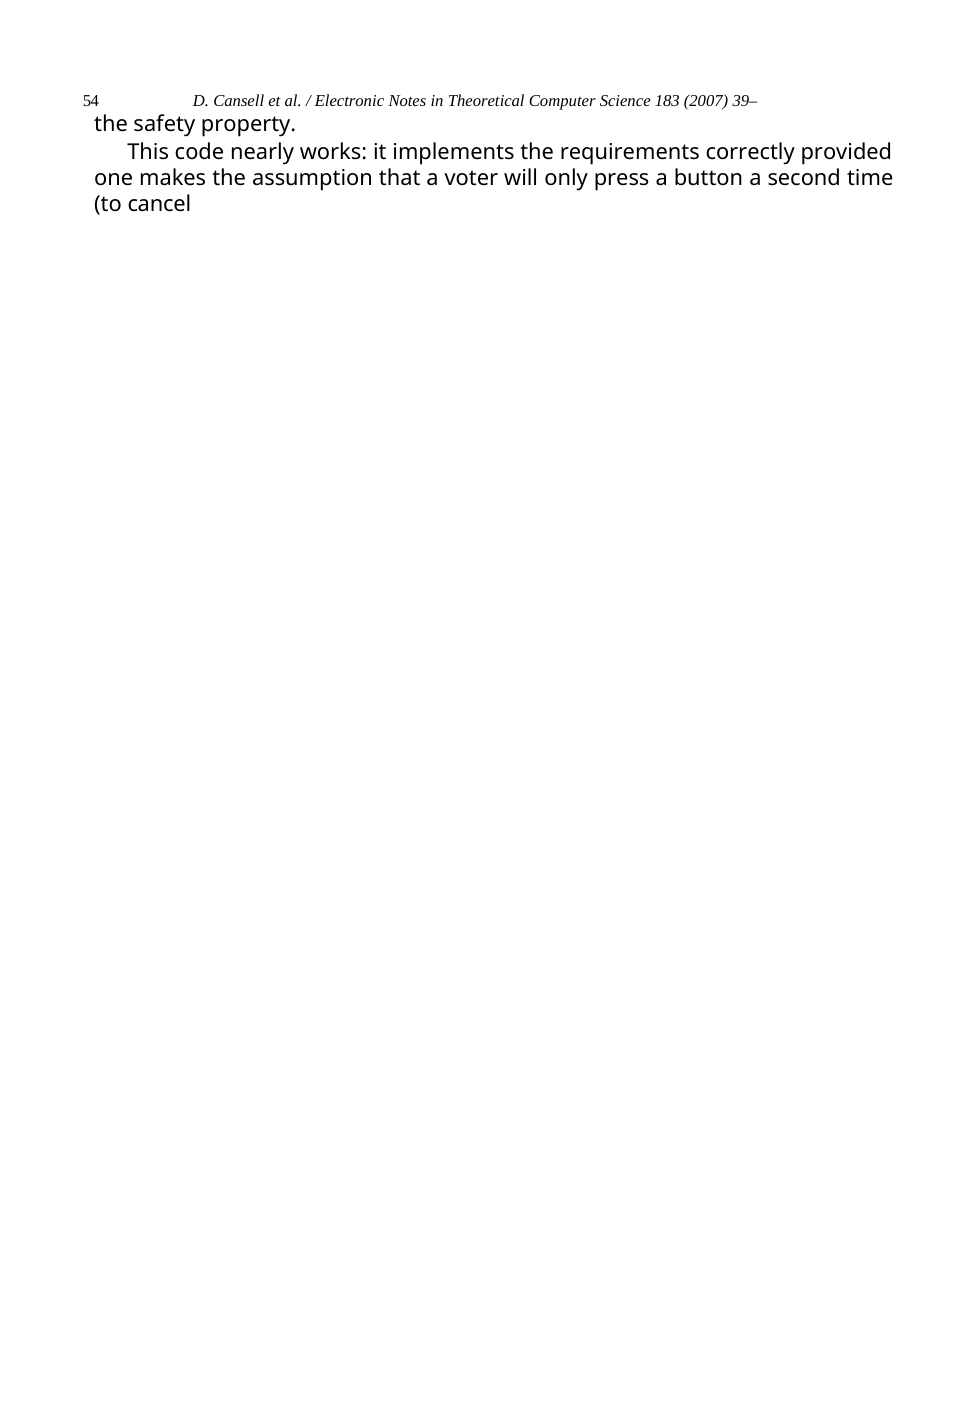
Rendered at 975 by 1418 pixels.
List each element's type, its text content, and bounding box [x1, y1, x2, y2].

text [94, 110, 893, 137]
text This code nearly works: it implements the requirements correctly provided one makes the assumption that a voter will only press a button a second time (to cancel [94, 139, 893, 218]
